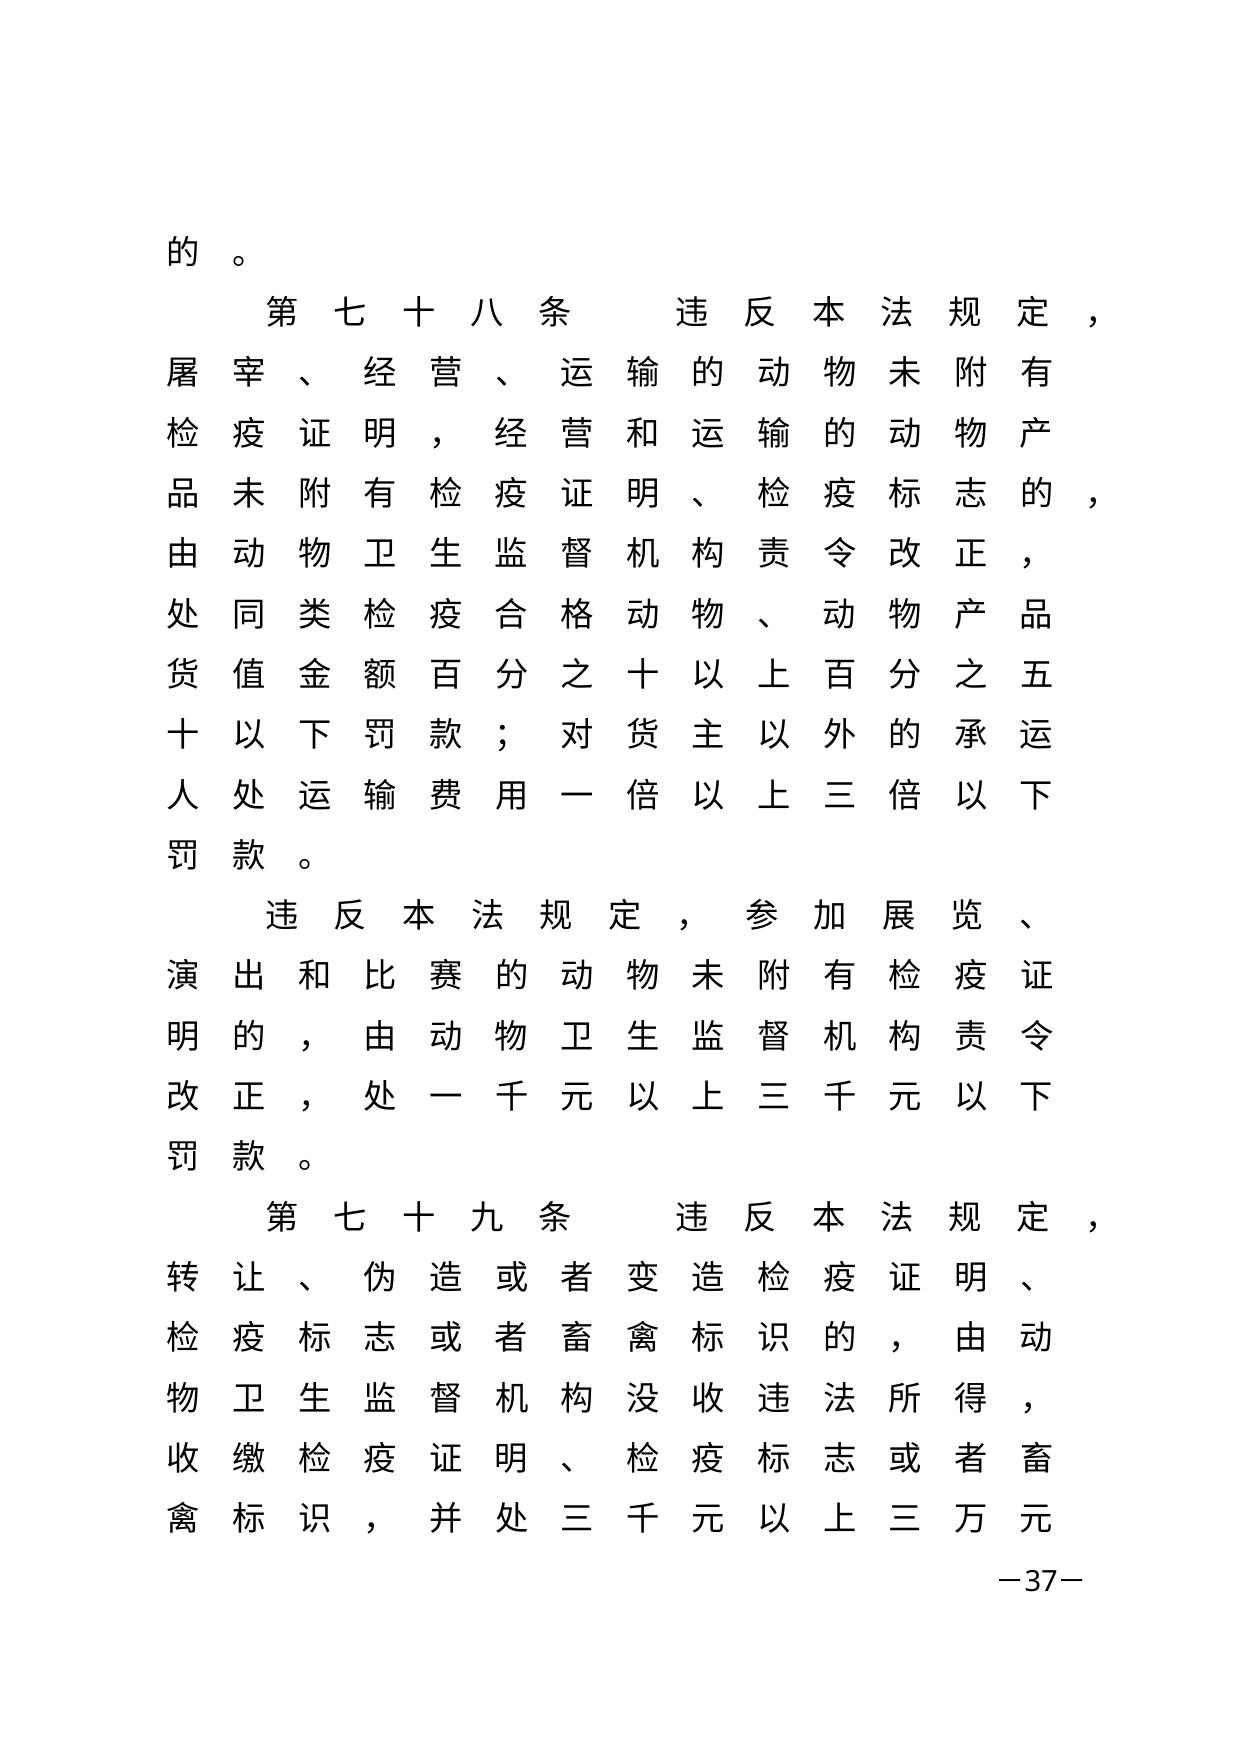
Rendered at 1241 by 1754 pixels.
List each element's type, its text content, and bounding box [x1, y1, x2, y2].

text （三）未经检疫，向无规定动物疫病区输入动物、动物产品的。 [167, 219, 1085, 280]
text 第七十九条 违反本法规定，转让、伪造或者变造检疫证明、检疫标志或者畜禽标识的，由动物卫生监督机构没收违法所得，收缴检疫证明、检疫标志或者畜禽标识，并处三千元以上三万元以下罚款。 [167, 1184, 1085, 1546]
text 第七十八条 违反本法规定，屠宰、经营、运输的动物未附有检疫证明，经营和运输的动物产品未附有检疫证明、检疫标志的，由动物卫生监督机构责令改正，处同类检疫合格动物、动物产品货值金额百分之十以上百分之五十以下罚款；对货主以外的承运人处运输费用一倍以上三倍以下罚款。 [167, 280, 1085, 883]
text 违反本法规定，参加展览、演出和比赛的动物未附有检疫证明的，由动物卫生监督机构责令改正，处一千元以上三千元以下罚款。 [167, 883, 1085, 1184]
